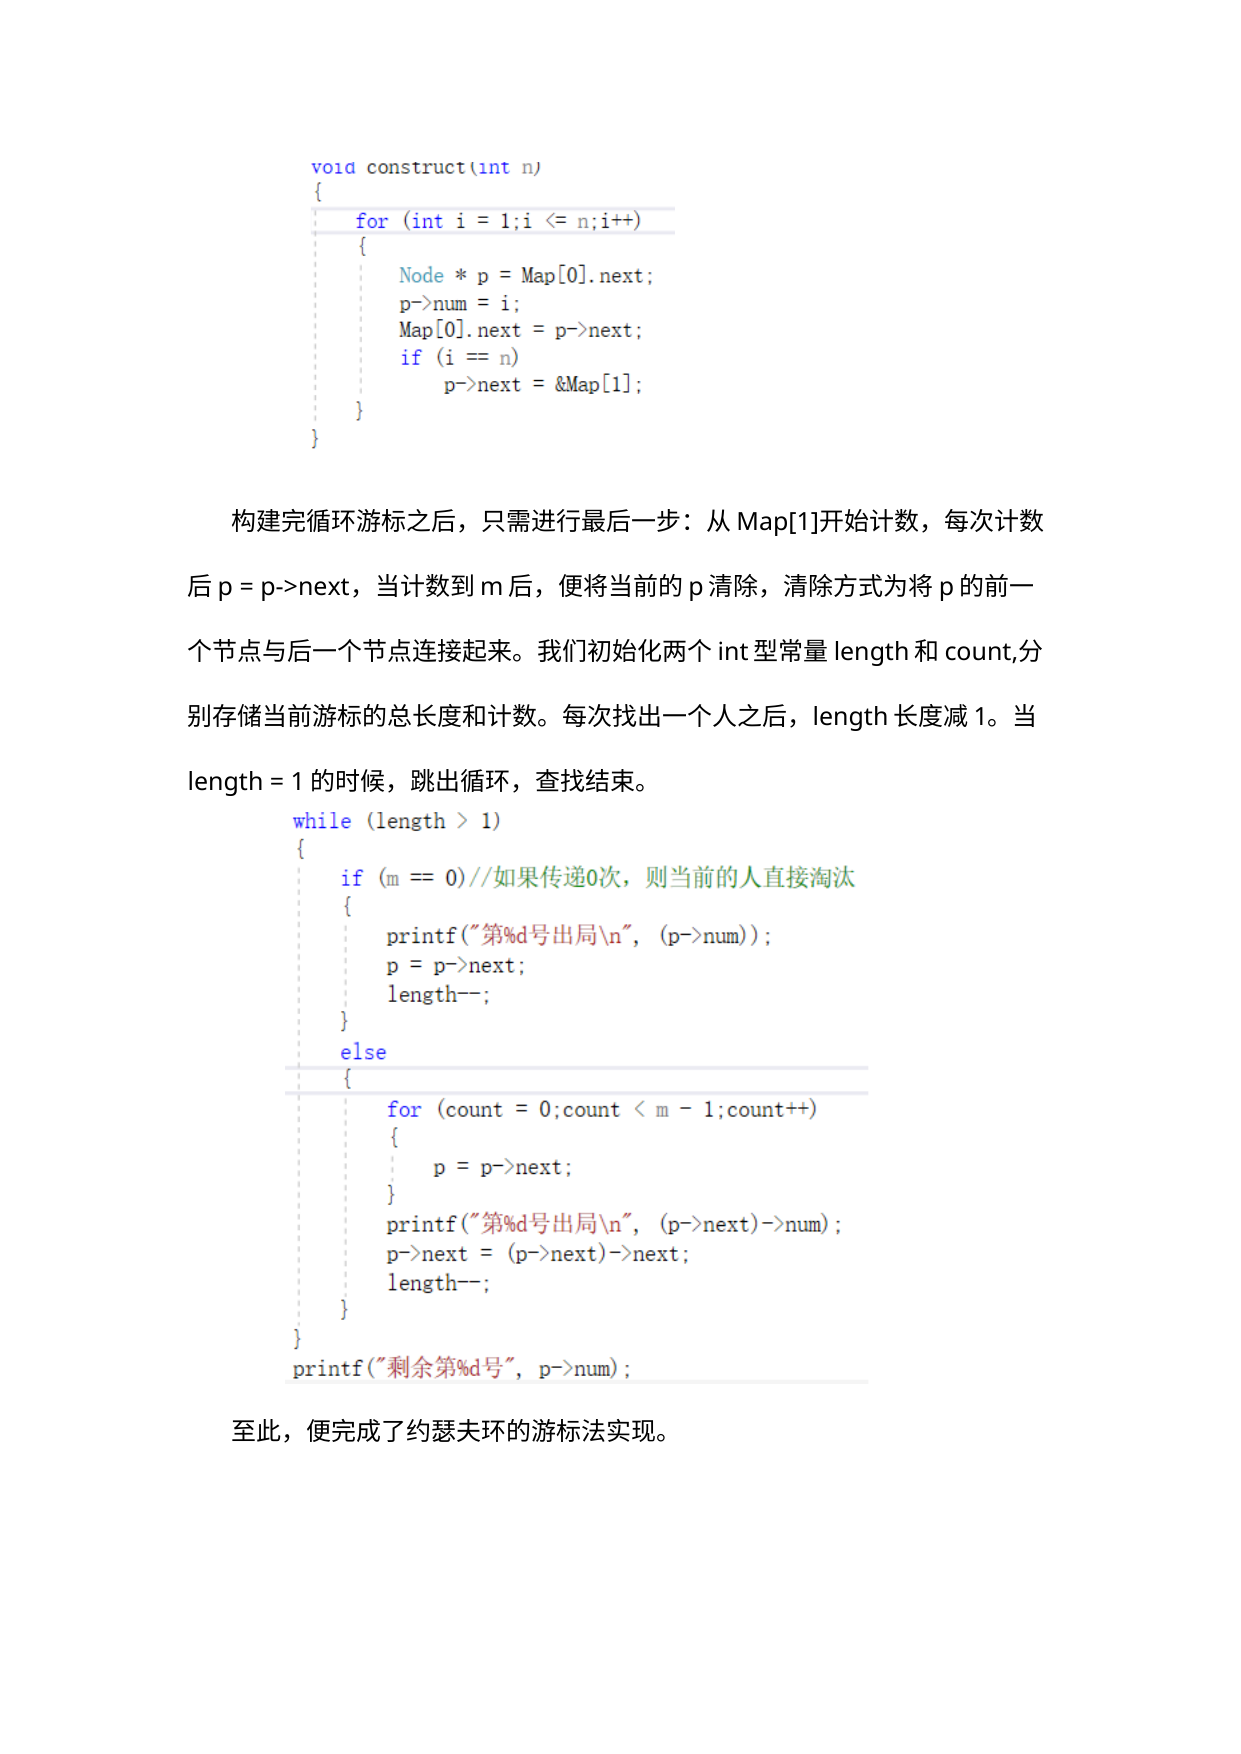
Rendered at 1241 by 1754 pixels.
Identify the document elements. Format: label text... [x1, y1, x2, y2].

picture [310, 162, 675, 456]
text 构建完循环游标之后，只需进行最后一步：从Map[1]开始计数，每次计数后p = p->next，当计数到m后，便将当前的p清除，清除方式为将p的前一个节点与后一个节点连接起来。我们初始化两个int型常量length和count,分别存储当前游标的总长度和计数。每次找出一个人之后，length长度减1。当length = 1的时候，跳出循环，查找结束。 [187, 487, 1053, 812]
picture [285, 812, 869, 1384]
text 至此，便完成了约瑟夫环的游标法实现。 [187, 1397, 1053, 1462]
